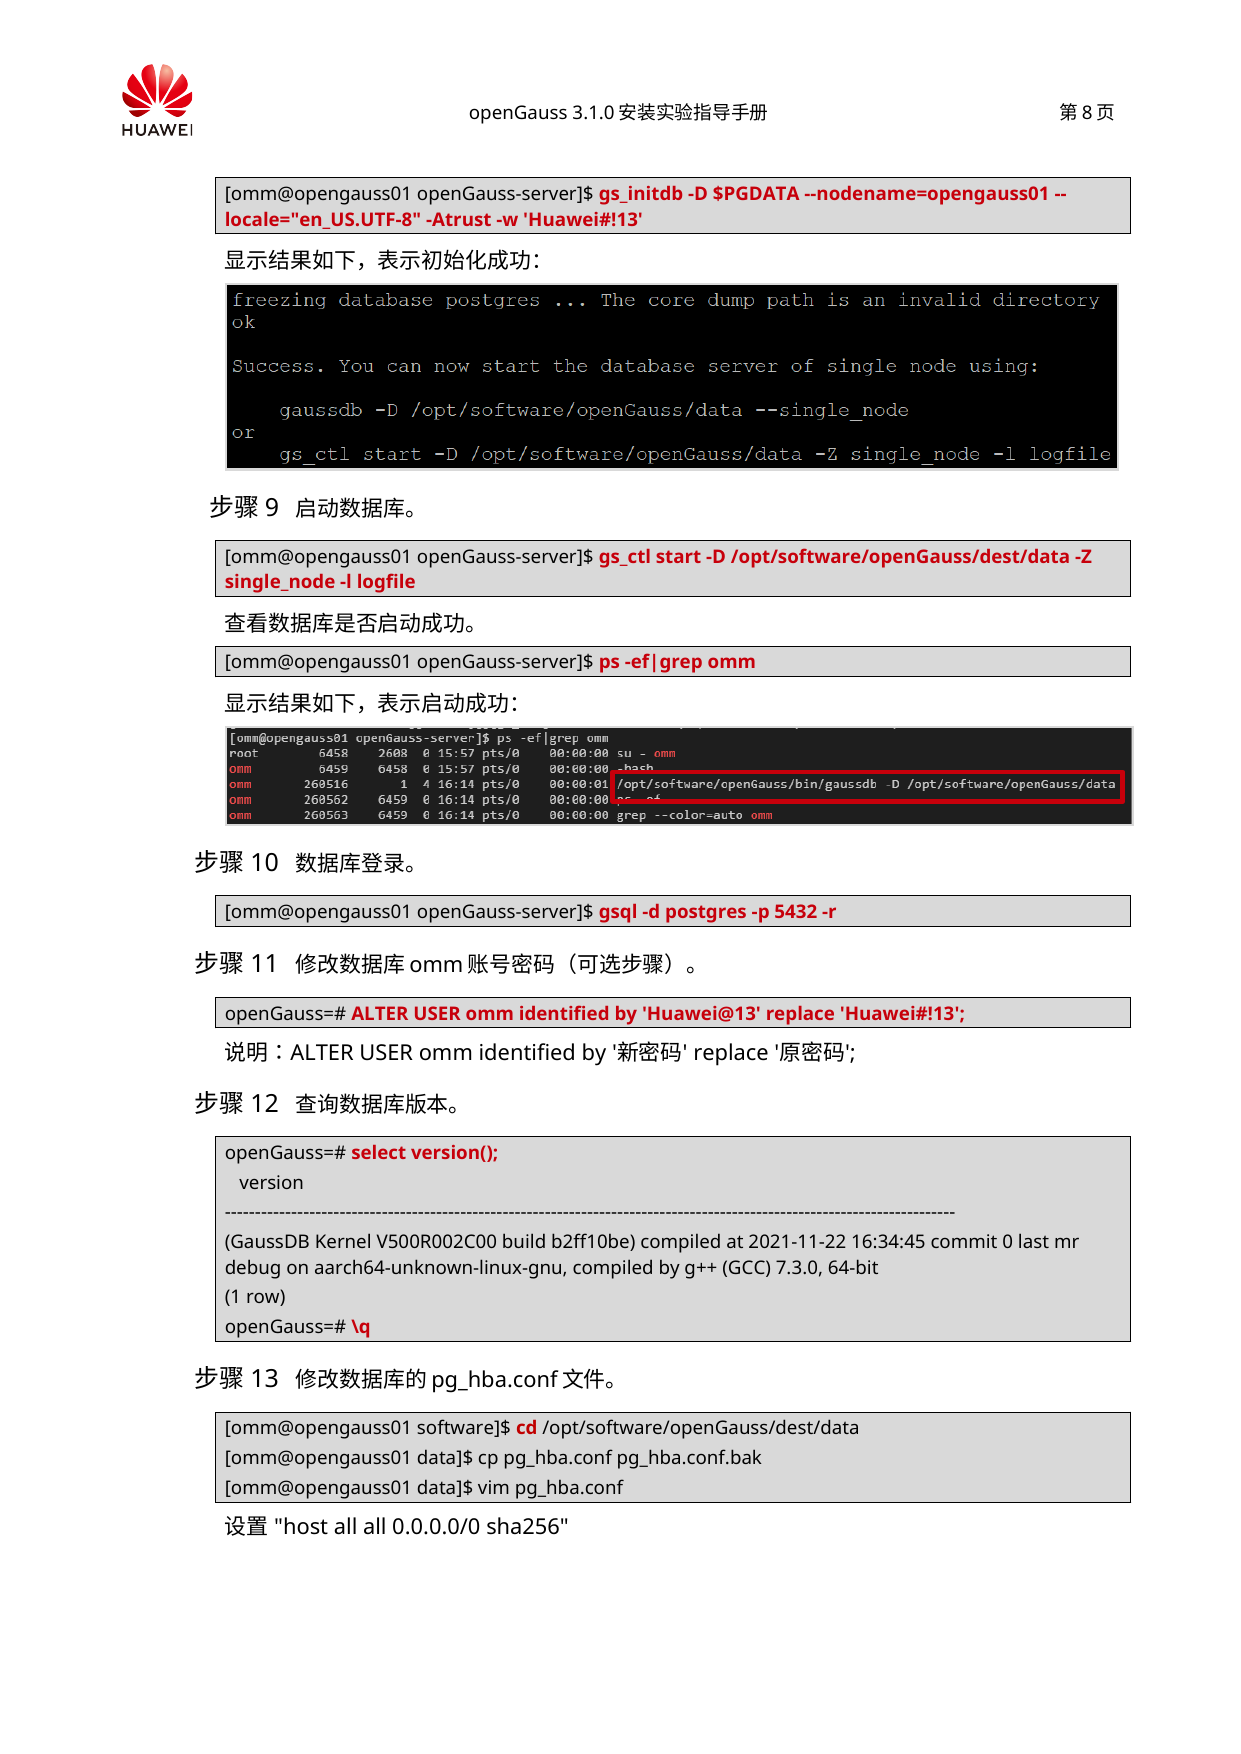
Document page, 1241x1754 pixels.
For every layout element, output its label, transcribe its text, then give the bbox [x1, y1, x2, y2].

text openGauss=# ALTER USER omm identified by 'Huawei@13' replace 'Huawei#!13'; [216, 998, 1130, 1027]
text openGauss=# select version(); [216, 1137, 1130, 1165]
text 查看数据库是否启动成功。 [224, 606, 1122, 637]
text 设置 "host all all 0.0.0.0/0 sha256" [224, 1511, 1122, 1541]
text [omm@opengauss01 data]$ cp pg_hba.conf pg_hba.conf.bak [216, 1441, 1130, 1470]
text 显示结果如下，表示启动成功： [224, 686, 1122, 717]
text (1 row) [216, 1281, 1130, 1309]
text 显示结果如下，表示初始化成功： [224, 243, 1122, 274]
text [omm@opengauss01 openGauss-server]$ gs_ctl start -D /opt/software/openGauss/dest/data -Z single_node -l logfile [216, 541, 1130, 596]
text 修改数据库的pg_hba.conf文件。 [279, 1359, 1122, 1395]
text 修改数据库omm账号密码（可选步骤）。 [279, 944, 1122, 980]
text 说明：ALTER USER omm identified by '新密码' replace '原密码'; [224, 1037, 1122, 1067]
text [omm@opengauss01 data]$ vim pg_hba.conf [216, 1471, 1130, 1502]
text [omm@opengauss01 openGauss-server]$ gs_initdb -D $PGDATA --nodename=opengauss01 --locale="en_US.UTF-8" -Atrust -w 'Huawei#!13' [216, 178, 1130, 233]
text openGauss=# \q [216, 1310, 1130, 1341]
text [omm@opengauss01 openGauss-server]$ ps -ef|grep omm [216, 647, 1130, 676]
text [omm@opengauss01 software]$ cd /opt/software/openGauss/dest/data [216, 1413, 1130, 1440]
text [omm@opengauss01 openGauss-server]$ gsql -d postgres -p 5432 -r [216, 896, 1130, 926]
text version [216, 1166, 1130, 1194]
text ------------------------------------------------------------------------------------------------------------------------- [216, 1196, 1130, 1224]
picture [227, 285, 1117, 468]
picture [122, 64, 193, 136]
text 数据库登录。 [279, 842, 1122, 879]
text 启动数据库。 [279, 487, 1122, 523]
text (GaussDB Kernel V500R002C00 build b2ff10be) compiled at 2021-11-22 16:34:45 commit 0 last mr debug on aarch64-unknown-linux-gnu, compiled by g++ (GCC) 7.3.0, 64-bit [216, 1225, 1130, 1279]
text 查询数据库版本。 [279, 1083, 1122, 1119]
picture [227, 728, 1132, 824]
